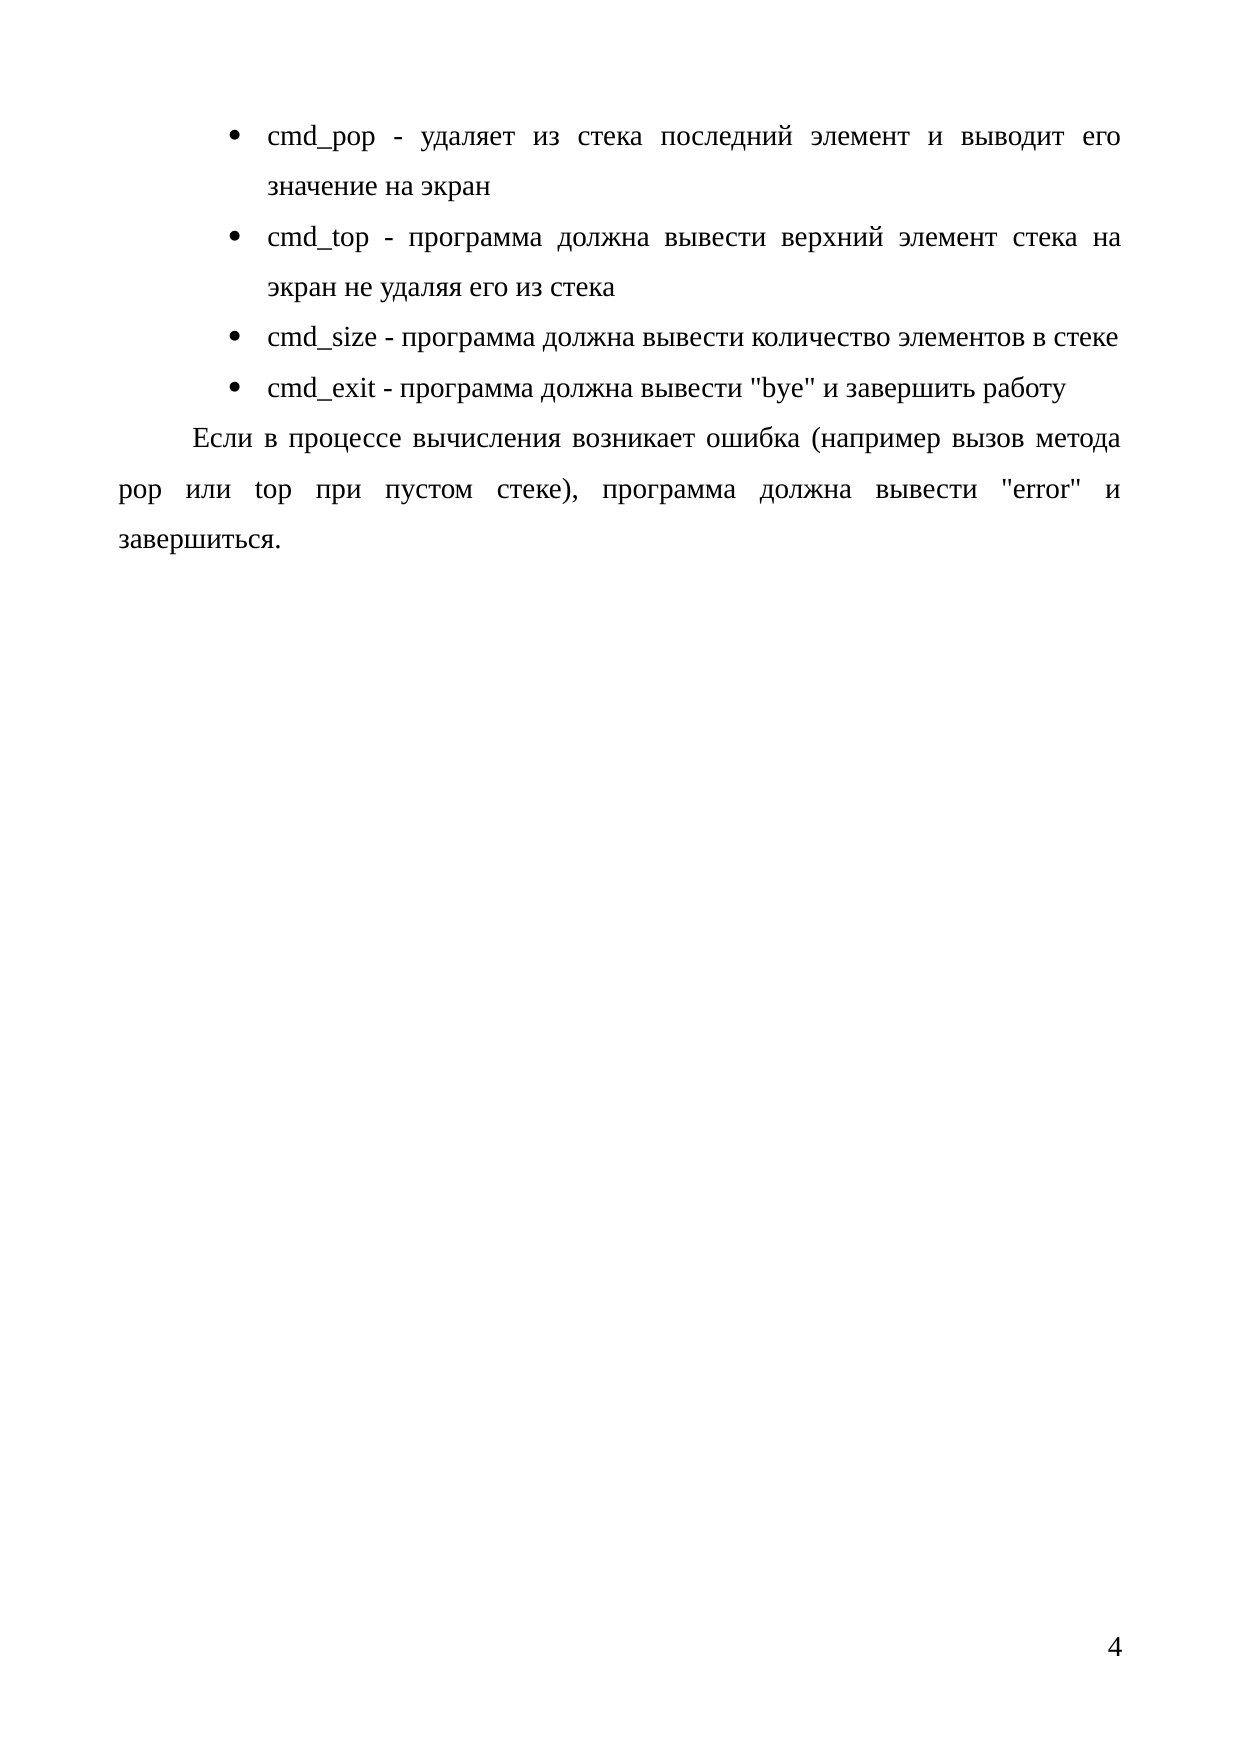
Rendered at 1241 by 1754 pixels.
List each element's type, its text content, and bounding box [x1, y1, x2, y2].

list cmd_exit - программа должна вывести "bye" и завершить работу [229, 370, 1122, 404]
text Если в процессе вычисления возникает ошибка (например вызов метода pop или top при пустом стеке), программа должна вывести "error" и завершиться. [118, 420, 1122, 554]
list cmd_pop - удаляет из стека последний элемент и выводит его значение на экран [229, 118, 1122, 202]
list cmd_top - программа должна вывести верхний элемент стека на экран не удаляя его из стека [229, 219, 1122, 303]
list cmd_size - программа должна вывести количество элементов в стеке [229, 319, 1122, 353]
